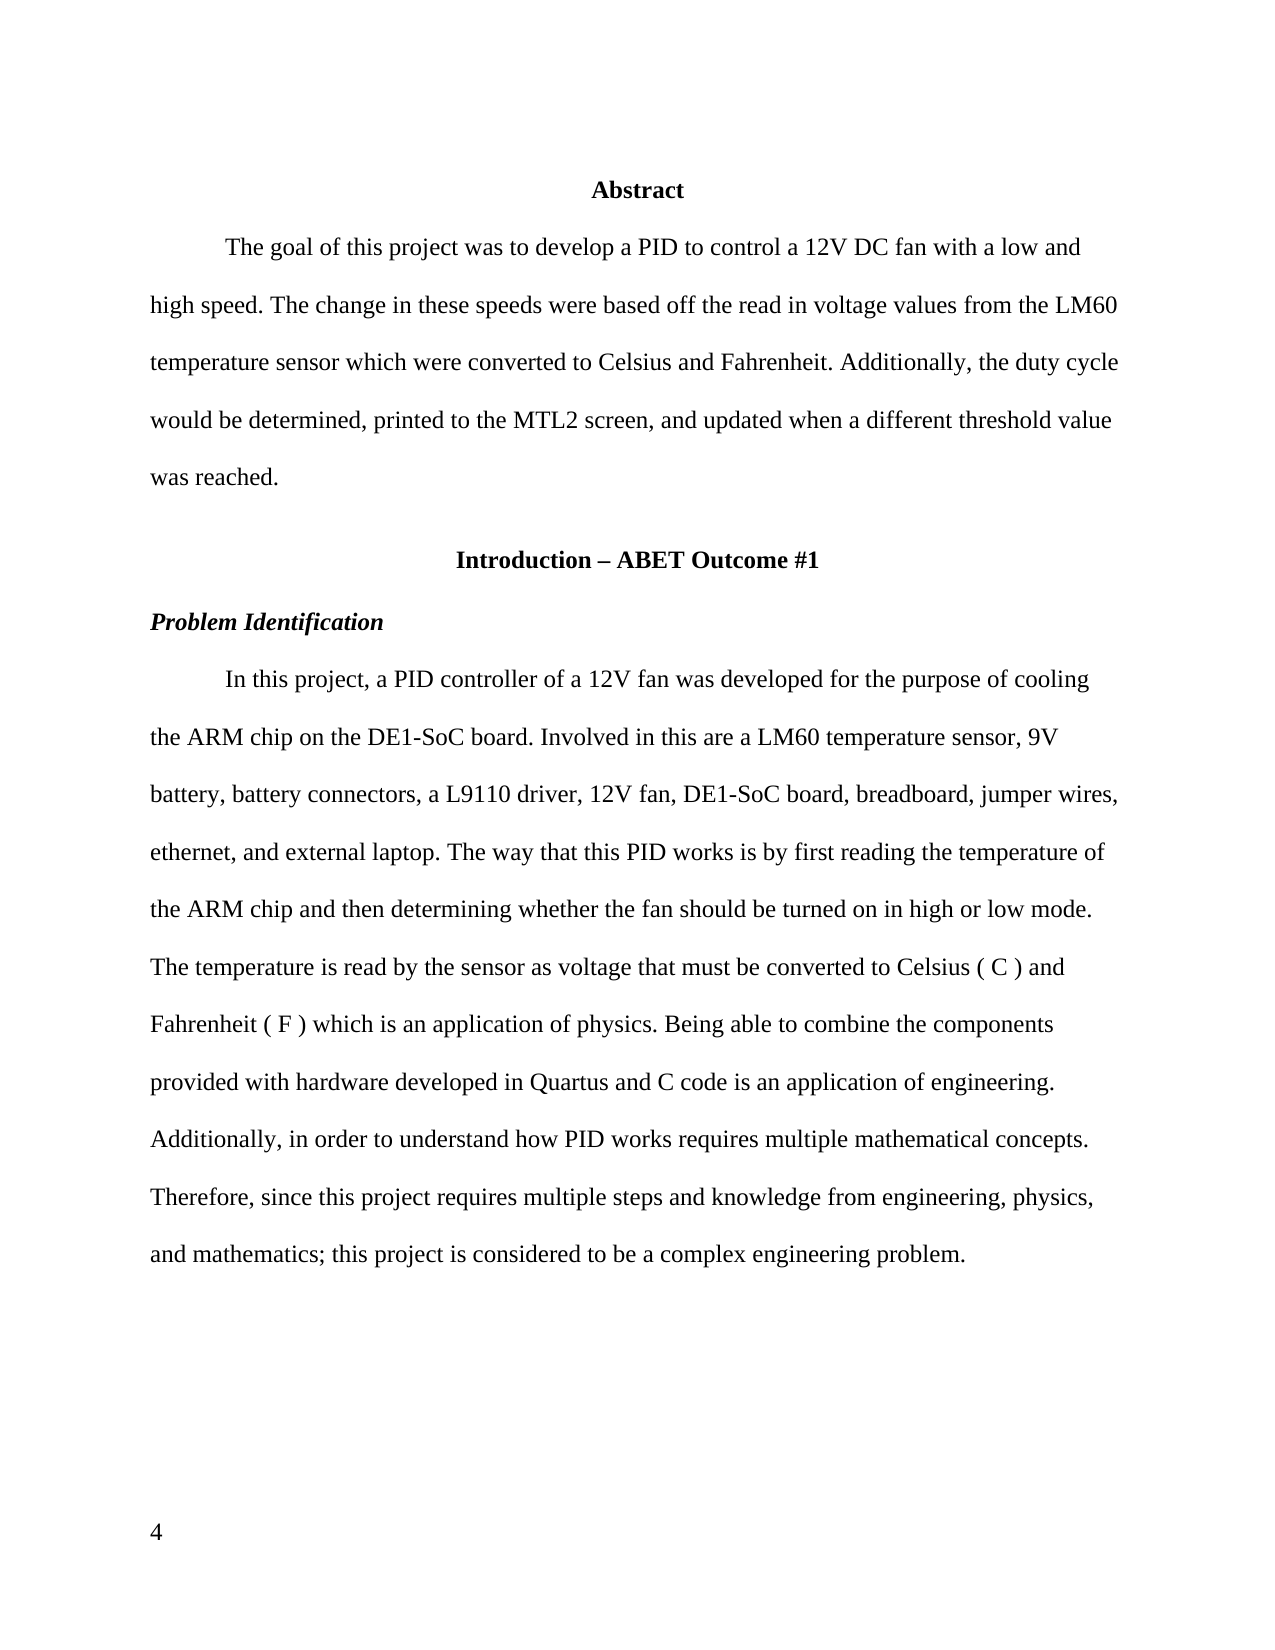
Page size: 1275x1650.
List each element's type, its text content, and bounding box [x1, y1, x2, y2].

subtitle Introduction – ABET Outcome #1 [150, 545, 1125, 574]
subtitle Abstract [150, 175, 1125, 204]
text In this project, a PID controller of a 12V fan was developed for the purpose of cooling the ARM chip on the DE1-SoC board. Involved in this are a LM60 temperature sensor, 9V battery, battery connectors, a L9110 driver, 12V fan, DE1-SoC board, breadboard, jumper wires, ethernet, and external laptop. The way that this PID works is by first reading the temperature of the ARM chip and then determining whether the fan should be turned on in high or low mode. The temperature is read by the sensor as voltage that must be converted to Celsius ( C ) and Fahrenheit ( F ) which is an application of physics. Being able to combine the components provided with hardware developed in Quartus and C code is an application of engineering. Additionally, in order to understand how PID works requires multiple mathematical concepts. Therefore, since this project requires multiple steps and knowledge from engineering, physics, and mathematics; this project is considered to be a complex engineering problem. [150, 664, 1125, 1268]
text The goal of this project was to develop a PID to control a 12V DC fan with a low and high speed. The change in these speeds were based off the read in voltage values from the LM60 temperature sensor which were converted to Celsius and Fahrenheit. Additionally, the duty cycle would be determined, printed to the MTL2 screen, and updated when a different threshold value was reached. [150, 232, 1125, 491]
subtitle Problem Identification [150, 607, 1125, 635]
